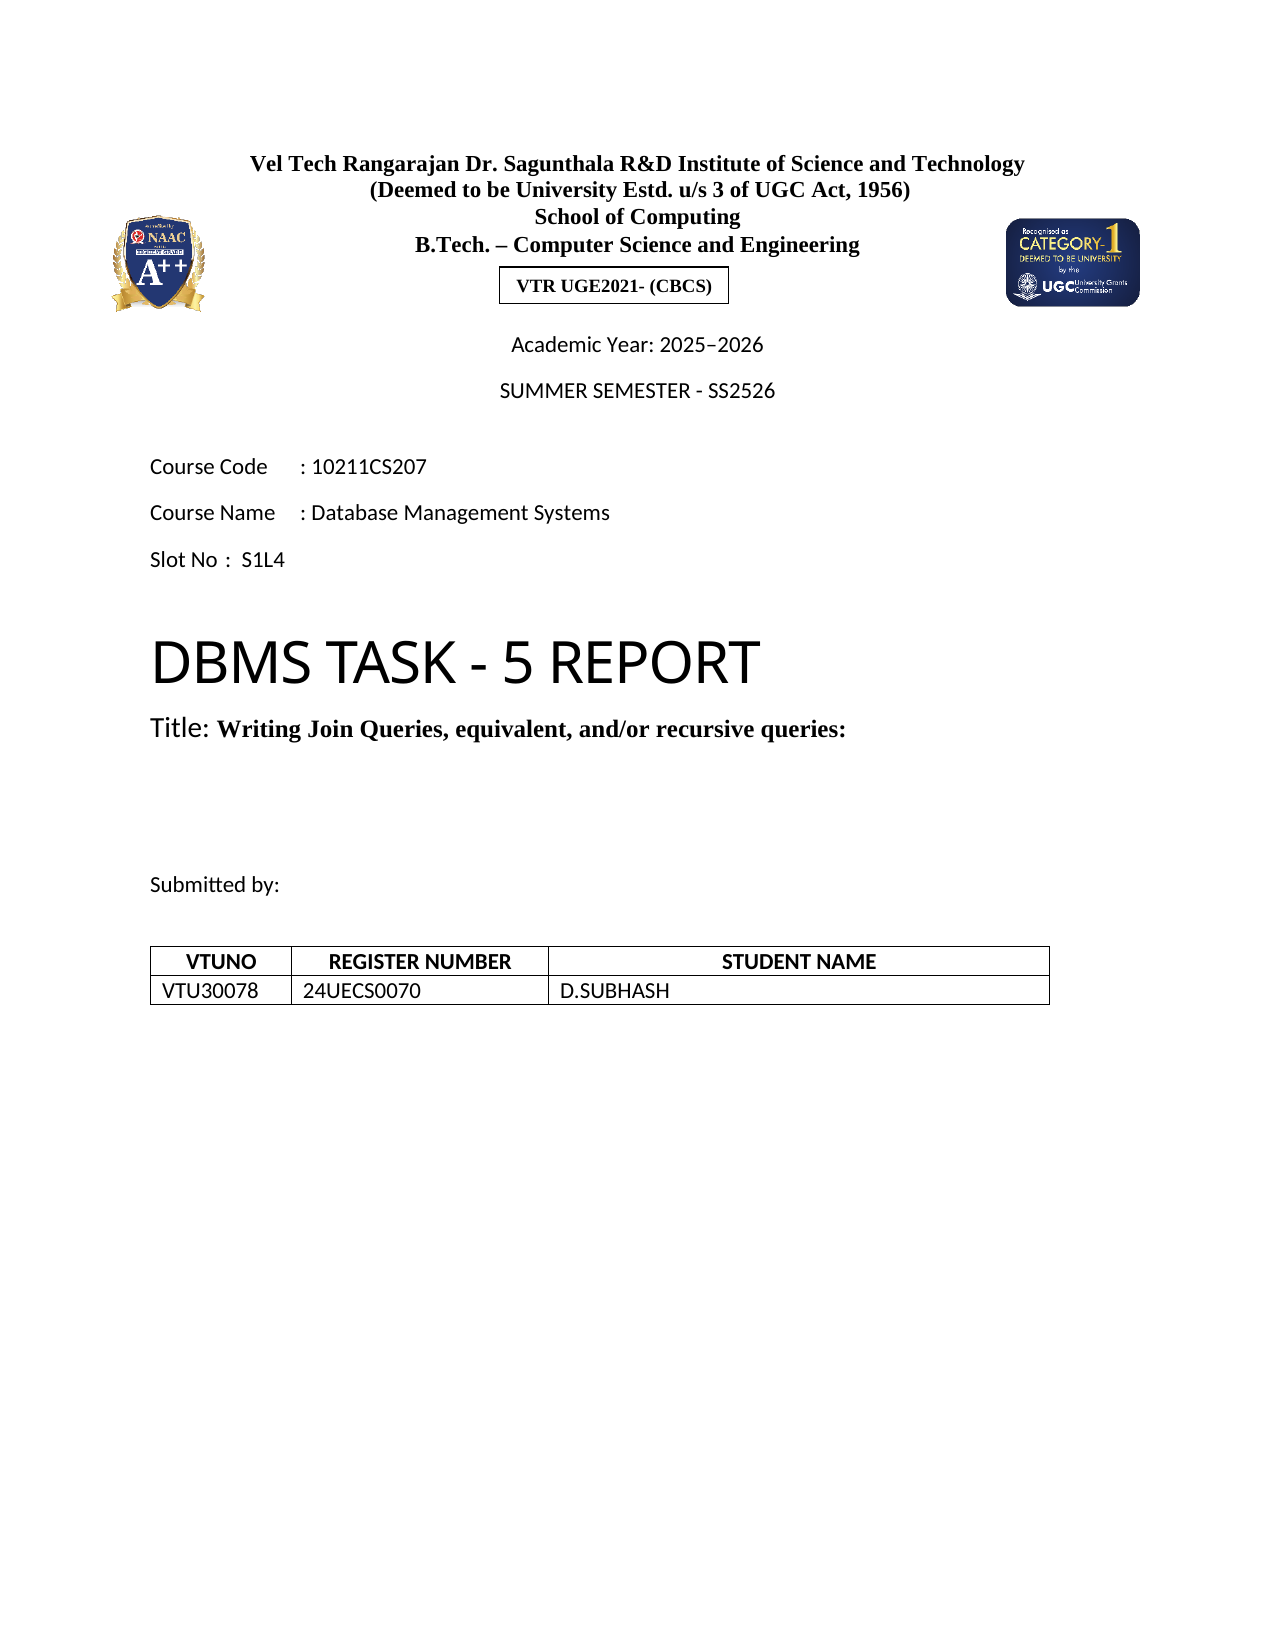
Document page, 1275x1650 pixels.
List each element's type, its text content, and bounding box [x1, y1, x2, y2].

text Submitted by: [150, 870, 1125, 927]
table_cell D.SUBHASH [549, 976, 1049, 1004]
text Course Code : 10211CS207 [150, 422, 1125, 480]
text SUMMER SEMESTER - SS2526 [150, 376, 1125, 404]
table_cell VTU30078 [151, 976, 291, 1004]
text Vel Tech Rangarajan Dr. Sagunthala R&D Institute of Science and Technology [150, 150, 1125, 176]
table_header REGISTER NUMBER [292, 947, 548, 975]
text Title: Writing Join Queries, equivalent, and/or recursive queries: [150, 709, 1125, 744]
table_header VTUNO [151, 947, 291, 975]
text Course Name : Database Management Systems [150, 498, 1125, 526]
table_cell 24UECS0070 [292, 976, 548, 1004]
picture [102, 212, 214, 314]
text (Deemed to be University Estd. u/s 3 of UGC Act, 1956) [150, 176, 1125, 203]
text B.Tech. – Computer Science and Engineering [214, 231, 1002, 257]
text School of Computing [150, 203, 1125, 229]
text Academic Year: 2025–2026 [150, 330, 1125, 358]
title DBMS TASK - 5 REPORT [150, 621, 1125, 700]
table_header STUDENT NAME [549, 947, 1049, 975]
text Slot No : S1L4 [150, 545, 1125, 602]
picture [1002, 217, 1142, 309]
